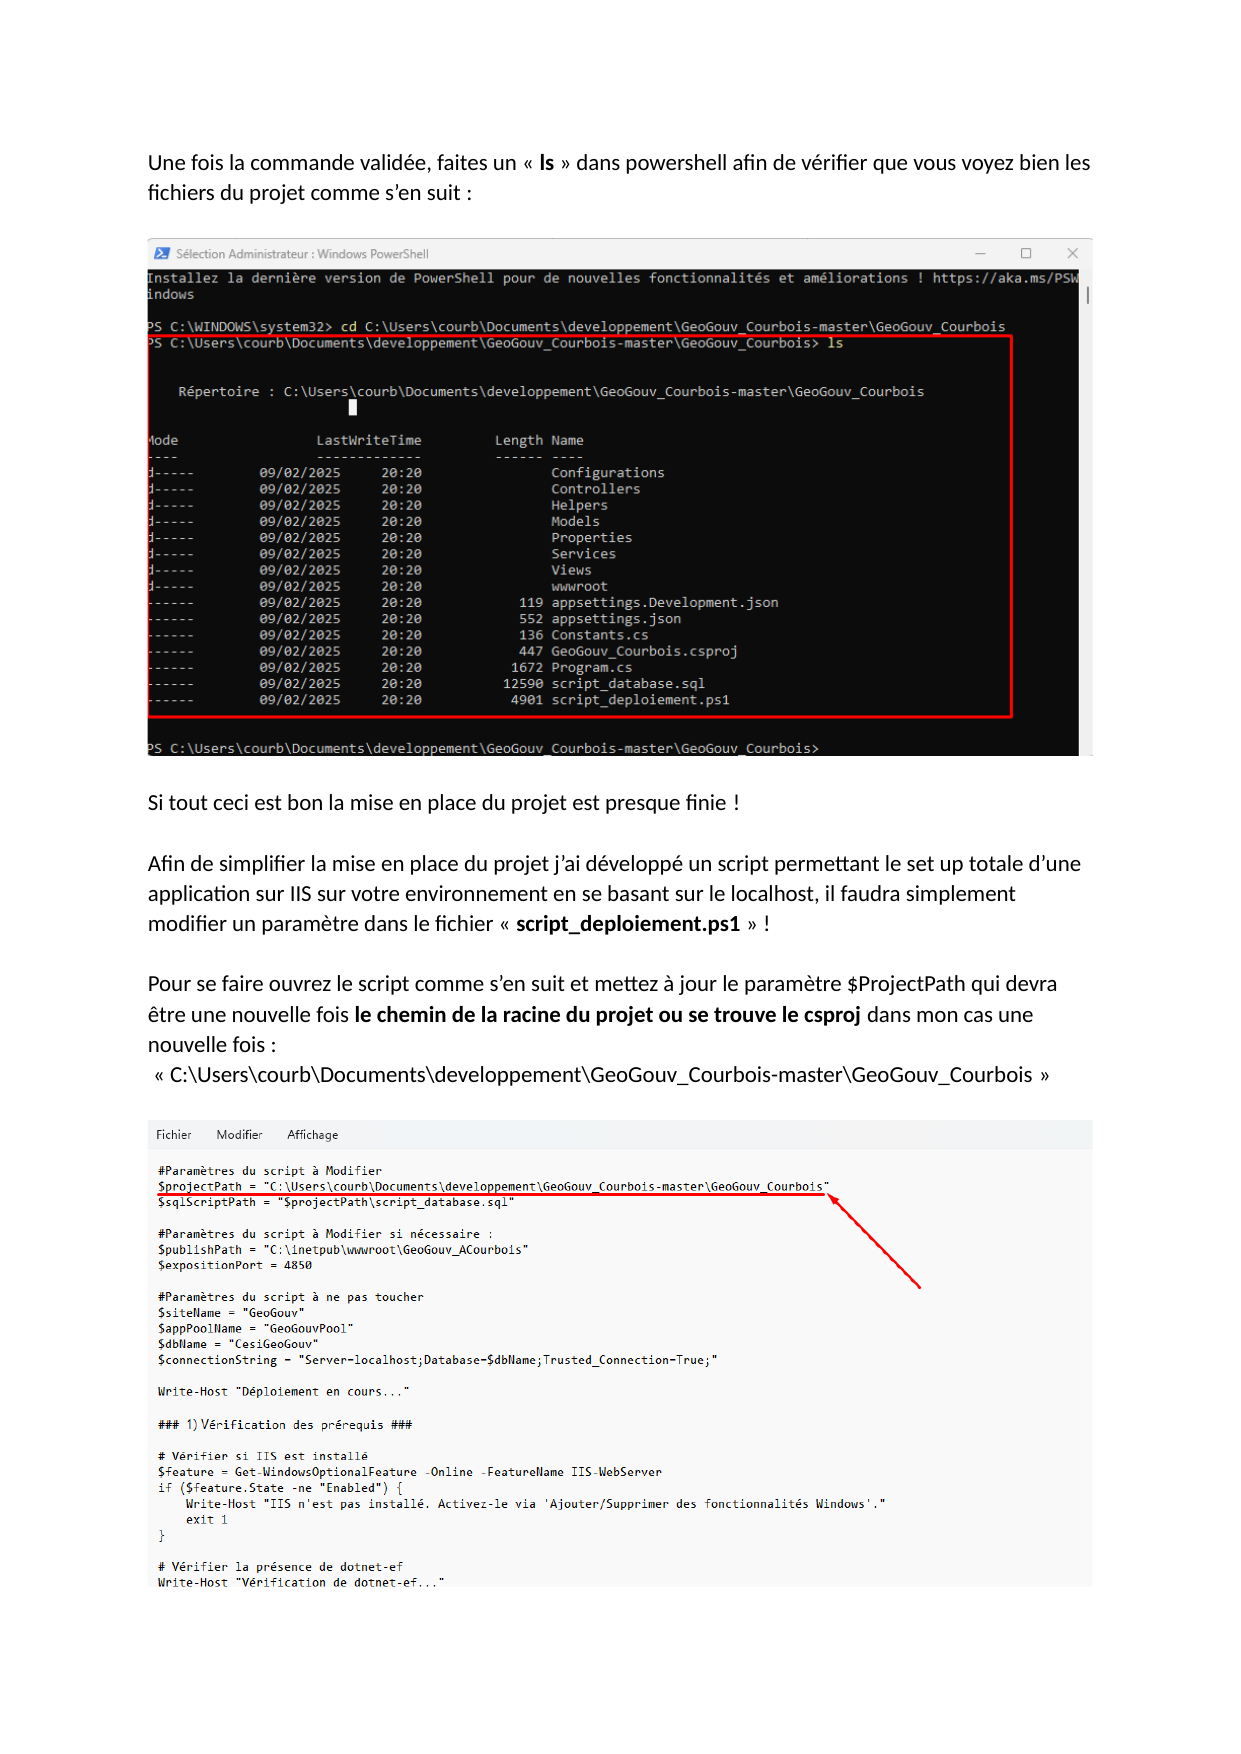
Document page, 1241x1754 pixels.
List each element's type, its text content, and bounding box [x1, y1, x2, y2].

text « C:\Users\courb\Documents\developpement\GeoGouv_Courbois-master\GeoGouv_Courbois » pensez à bien Sauvegardez la modification. Une fois ceci fait, utiliser la fenêtre powershell préalablement ouverte en mode administrateur à la racine du projet et saisissez la commande : [148, 1060, 1093, 1120]
picture [147, 1120, 1093, 1587]
picture [147, 238, 1093, 756]
